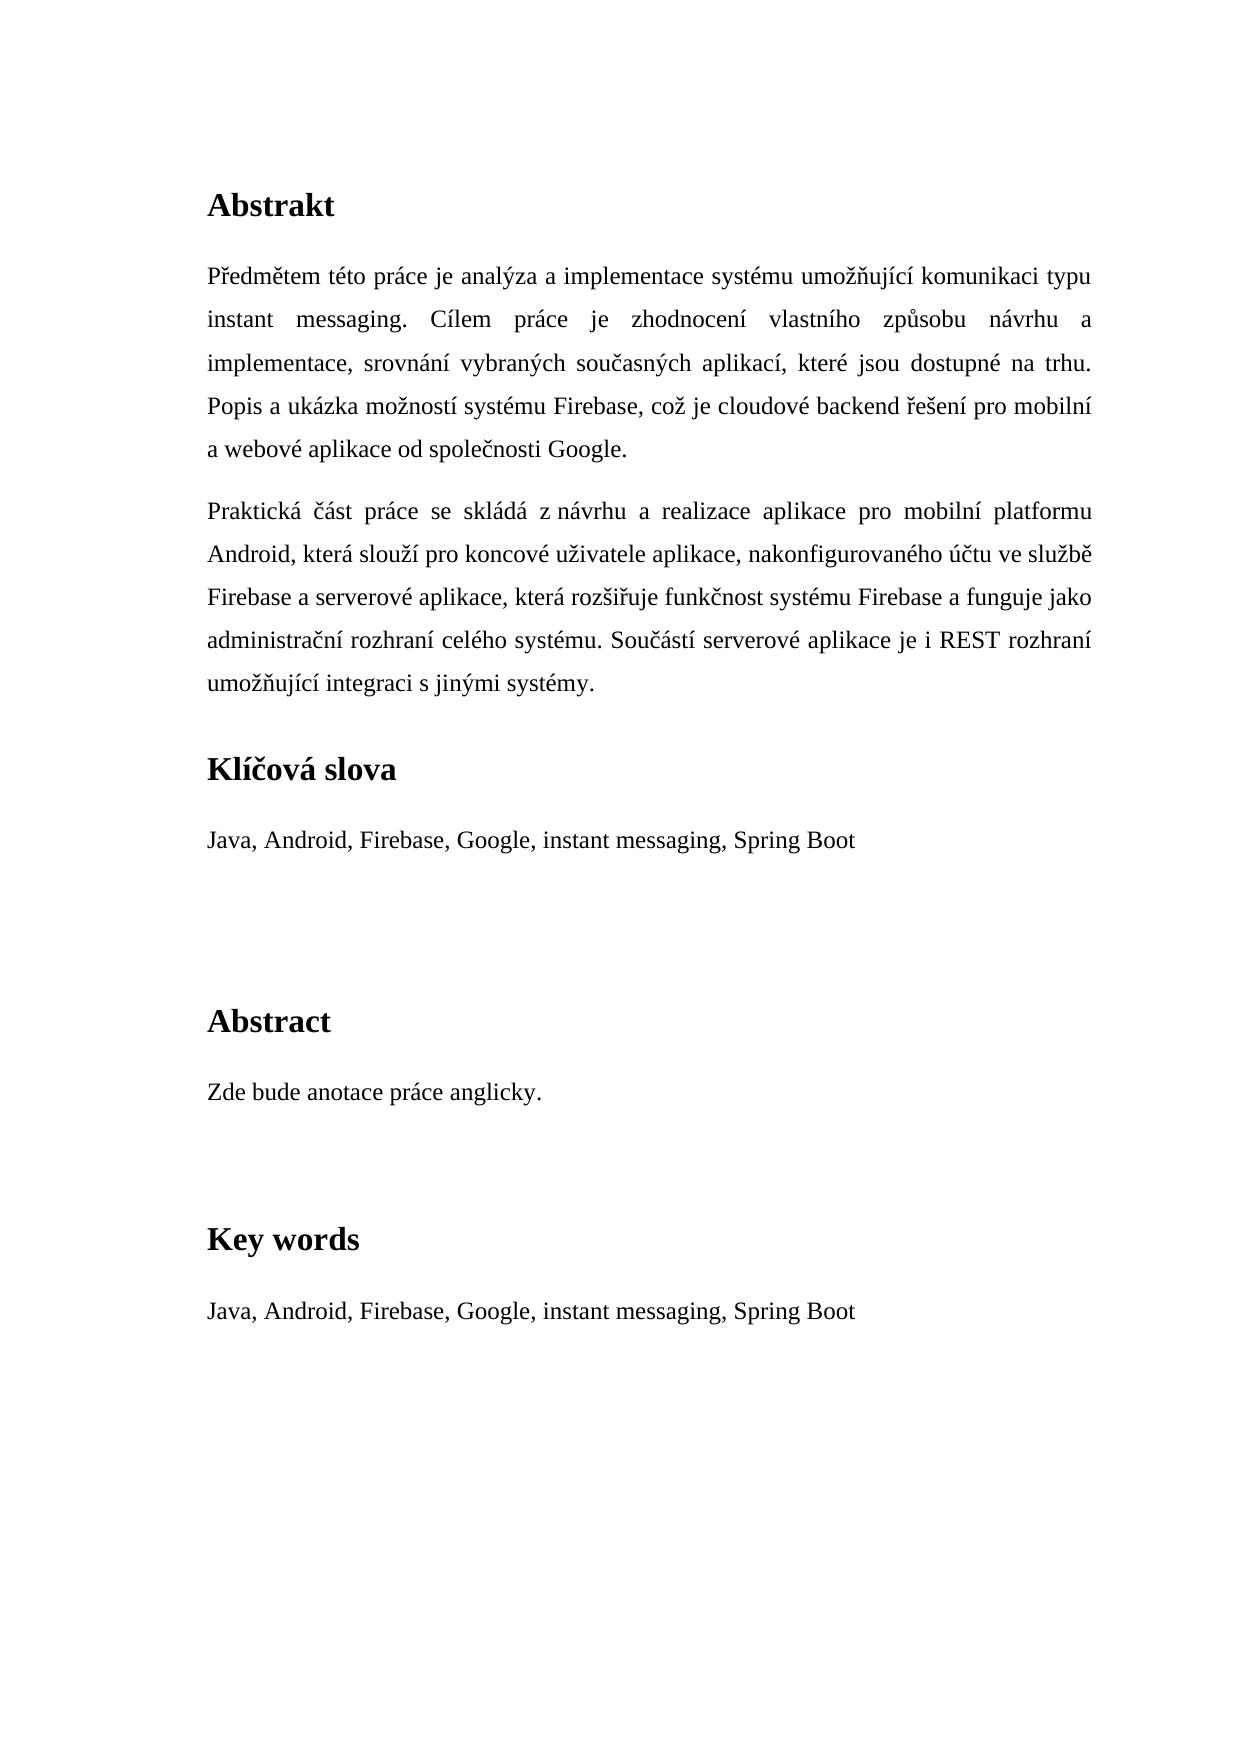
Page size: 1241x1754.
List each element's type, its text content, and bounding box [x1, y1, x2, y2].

text Praktická část práce se skládá z návrhu a realizace aplikace pro mobilní platformu Android, která slouží pro koncové uživatele aplikace, nakonfigurovaného účtu ve službě Firebase a serverové aplikace, která rozšiřuje funkčnost systému Firebase a funguje jako administrační rozhraní celého systému. Součástí serverové aplikace je i REST rozhraní umožňující integraci s jinými systémy. [207, 496, 1092, 697]
title Key words [207, 1219, 1092, 1258]
text Zde bude anotace práce anglicky. [207, 1077, 1092, 1106]
title Abstrakt [207, 185, 1092, 223]
text Předmětem této práce je analýza a implementace systému umožňující komunikaci typu instant messaging. Cílem práce je zhodnocení vlastního způsobu návrhu a implementace, srovnání vybraných současných aplikací, které jsou dostupné na trhu. Popis a ukázka možností systému Firebase, což je cloudové backend řešení pro mobilní a webové aplikace od společnosti Google. [207, 261, 1092, 463]
text Java, Android, Firebase, Google, instant messaging, Spring Boot [207, 825, 1092, 854]
title Klíčová slova [207, 749, 1092, 787]
text Java, Android, Firebase, Google, instant messaging, Spring Boot [207, 1296, 1092, 1324]
title Abstract [207, 1001, 1092, 1039]
